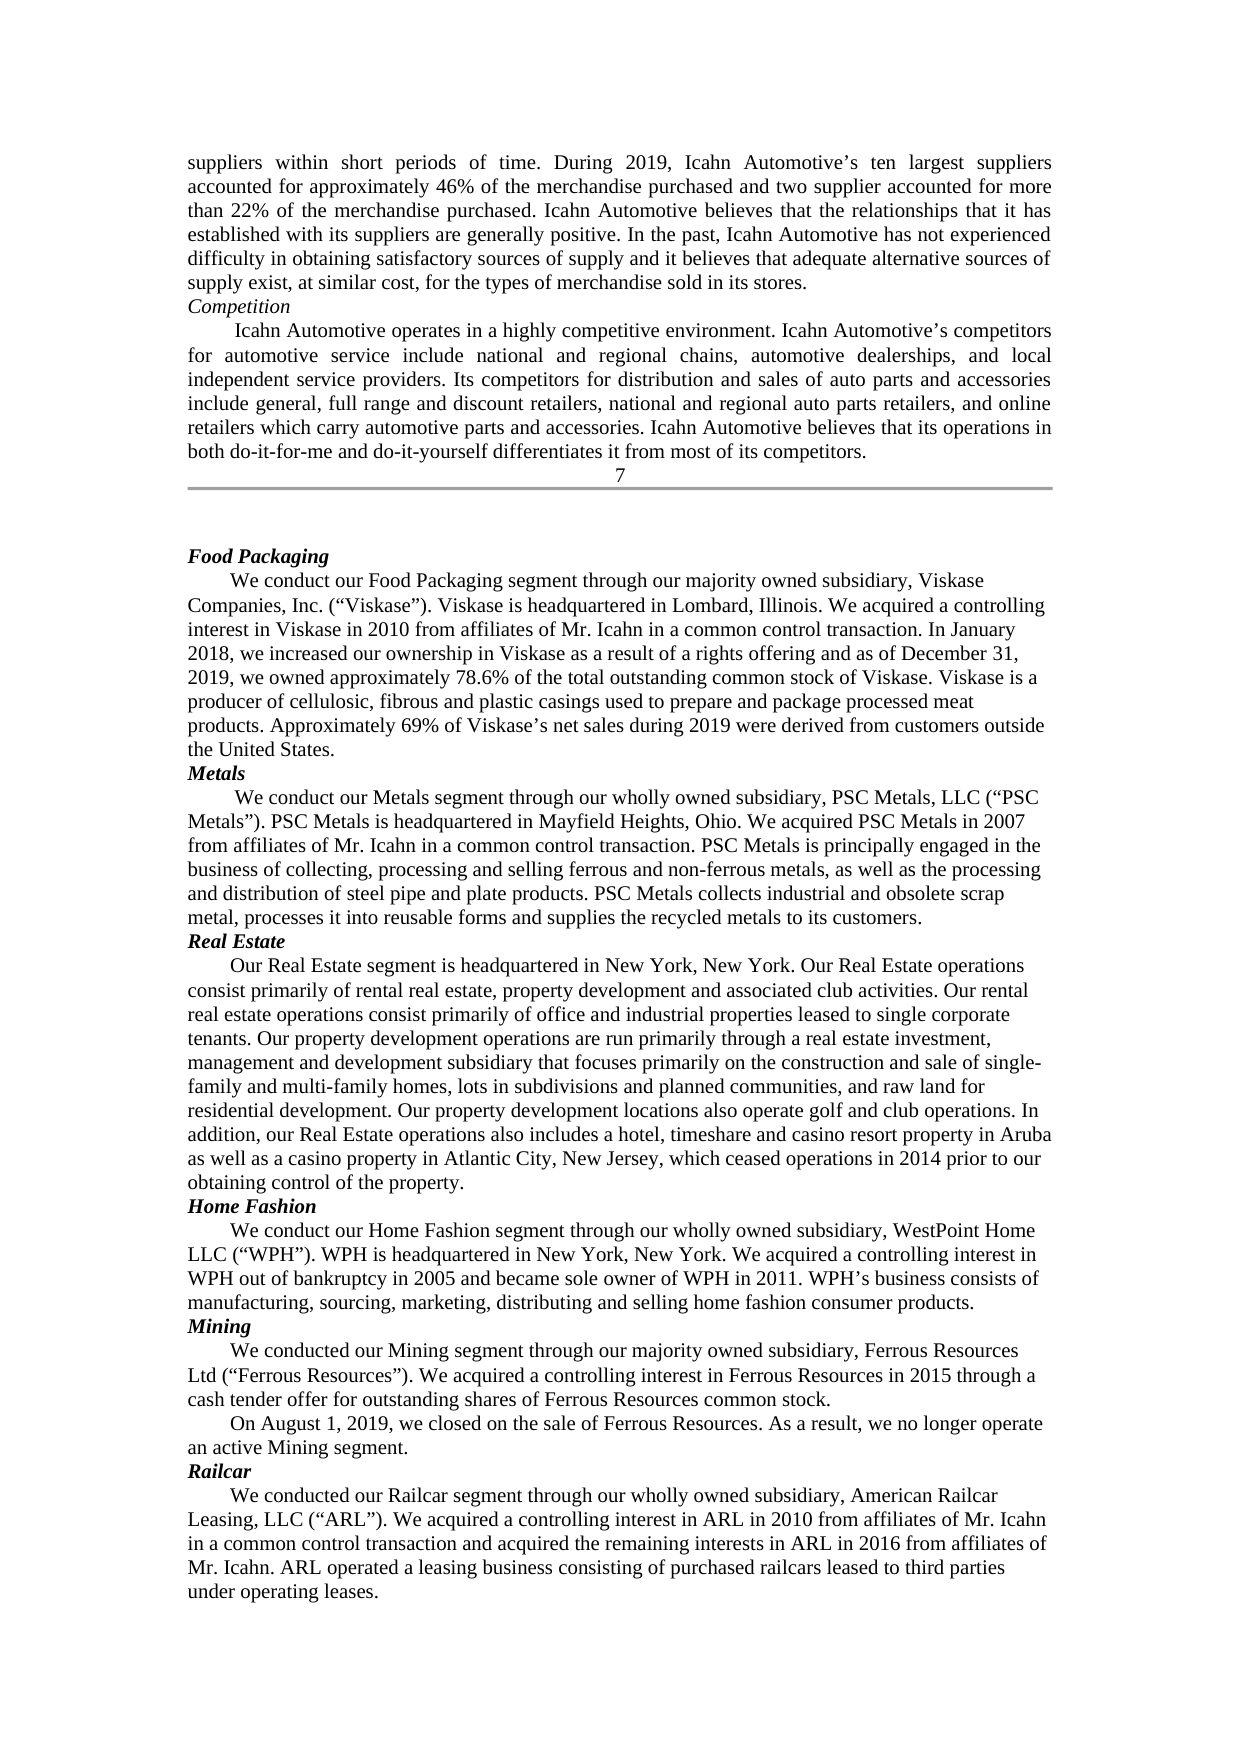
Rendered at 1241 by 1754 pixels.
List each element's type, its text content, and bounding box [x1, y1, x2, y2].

text We conduct our Home Fashion segment through our wholly owned subsidiary, WestPoint Home LLC (“WPH”). WPH is headquartered in New York, New York. We acquired a controlling interest in WPH out of bankruptcy in 2005 and became sole owner of WPH in 2011. WPH’s business consists of manufacturing, sourcing, marketing, distributing and selling home fashion consumer products. [187, 1218, 1053, 1314]
text Icahn Automotive operates in a highly competitive environment. Icahn Automotive’s competitors for automotive service include national and regional chains, automotive dealerships, and local independent service providers. Its competitors for distribution and sales of auto parts and accessories include general, full range and discount retailers, national and regional auto parts retailers, and online retailers which carry automotive parts and accessories. Icahn Automotive believes that its operations in both do-it-for-me and do-it-yourself differentiates it from most of its competitors. [187, 318, 1053, 463]
text Railcar [187, 1459, 1053, 1483]
text On August 1, 2019, we closed on the sale of Ferrous Resources. As a result, we no longer operate an active Mining segment. [187, 1411, 1053, 1459]
text Mining [187, 1314, 1053, 1338]
text We conduct our Food Packaging segment through our majority owned subsidiary, Viskase Companies, Inc. (“Viskase”). Viskase is headquartered in Lombard, Illinois. We acquired a controlling interest in Viskase in 2010 from affiliates of Mr. Icahn in a common control transaction. In January 2018, we increased our ownership in Viskase as a result of a rights offering and as of December 31, 2019, we owned approximately 78.6% of the total outstanding common stock of Viskase. Viskase is a producer of cellulosic, fibrous and plastic casings used to prepare and package processed meat products. Approximately 69% of Viskase’s net sales during 2019 were derived from customers outside the United States. [187, 568, 1053, 761]
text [187, 150, 1053, 294]
text Our Real Estate segment is headquartered in New York, New York. Our Real Estate operations consist primarily of rental real estate, property development and associated club activities. Our rental real estate operations consist primarily of office and industrial properties leased to single corporate tenants. Our property development operations are run primarily through a real estate investment, management and development subsidiary that focuses primarily on the construction and sale of single-family and multi-family homes, lots in subdivisions and planned communities, and raw land for residential development. Our property development locations also operate golf and club operations. In addition, our Real Estate operations also includes a hotel, timeshare and casino resort property in Aruba as well as a casino property in Atlantic City, New Jersey, which ceased operations in 2014 prior to our obtaining control of the property. [187, 953, 1053, 1194]
text Food Packaging [187, 544, 1053, 568]
text Real Estate [187, 929, 1053, 953]
text We conduct our Metals segment through our wholly owned subsidiary, PSC Metals, LLC (“PSC Metals”). PSC Metals is headquartered in Mayfield Heights, Ohio. We acquired PSC Metals in 2007 from affiliates of Mr. Icahn in a common control transaction. PSC Metals is principally engaged in the business of collecting, processing and selling ferrous and non-ferrous metals, as well as the processing and distribution of steel pipe and plate products. PSC Metals collects industrial and obsolete scrap metal, processes it into reusable forms and supplies the recycled metals to its customers. [187, 785, 1053, 929]
text We conducted our Mining segment through our majority owned subsidiary, Ferrous Resources Ltd (“Ferrous Resources”). We acquired a controlling interest in Ferrous Resources in 2015 through a cash tender offer for outstanding shares of Ferrous Resources common stock. [187, 1338, 1053, 1411]
text We conducted our Railcar segment through our wholly owned subsidiary, American Railcar Leasing, LLC (“ARL”). We acquired a controlling interest in ARL in 2010 from affiliates of Mr. Icahn in a common control transaction and acquired the remaining interests in ARL in 2016 from affiliates of Mr. Icahn. ARL operated a leasing business consisting of purchased railcars leased to third parties under operating leases. [187, 1483, 1053, 1603]
text 7 [187, 463, 1053, 486]
text Home Fashion [187, 1194, 1053, 1218]
text Metals [187, 761, 1053, 785]
text Competition [187, 294, 1053, 318]
